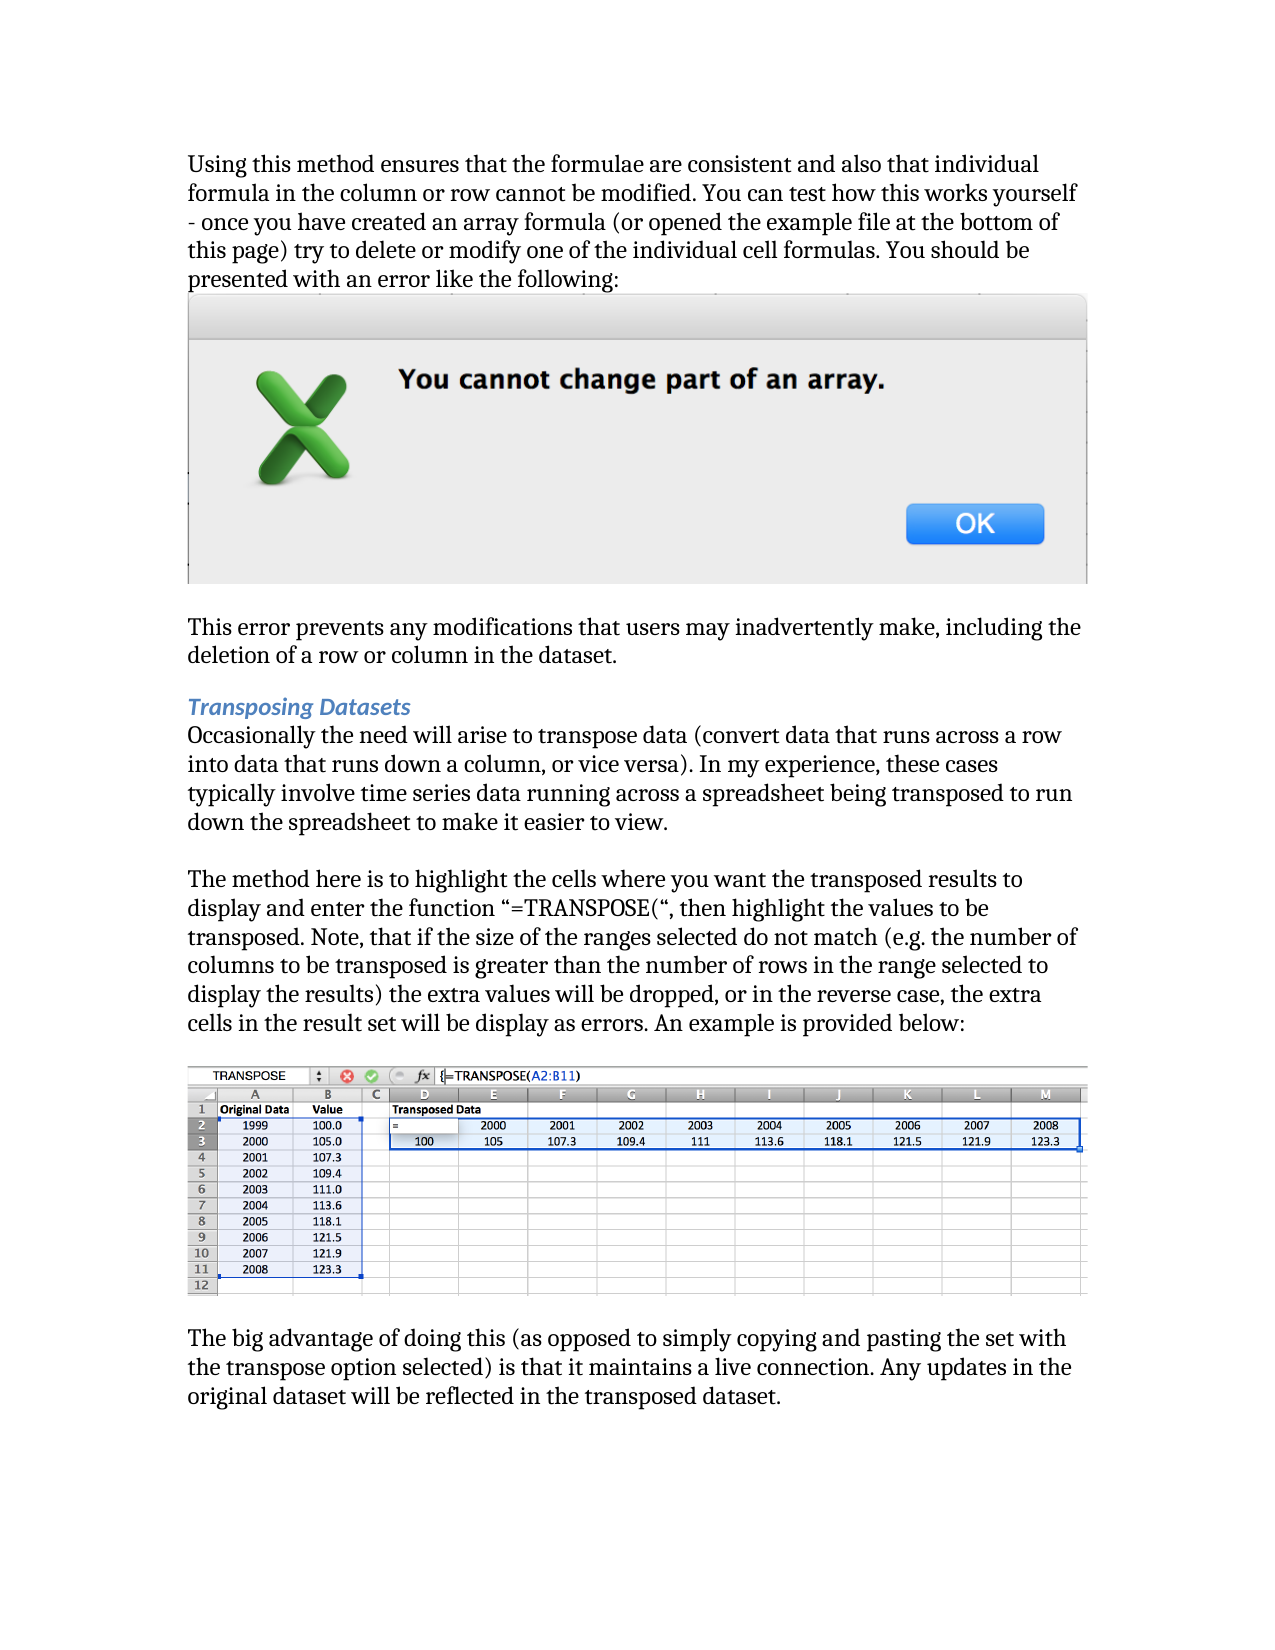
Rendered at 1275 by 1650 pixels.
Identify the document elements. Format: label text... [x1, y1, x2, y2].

text Using this method ensures that the formulae are consistent and also that individual formula in the column or row cannot be modified. You can test how this works yourself - once you have created an array formula (or opened the example file at the bottom of this page) try to delete or modify one of the individual cell formulas. You should be presented with an error like the following: [187, 150, 1087, 293]
picture [187, 293, 1088, 584]
text The method here is to highlight the cells where you want the transposed results to display and enter the function “=TRANSPOSE(“, then highlight the values to be transposed. Note, that if the size of the ranges selected do not match (e.g. the number of columns to be transposed is greater than the number of rows in the range selected to display the results) the extra values will be dropped, or in the reverse case, the extra cells in the result set will be display as errors. An example is provided below: [187, 865, 1087, 1037]
subtitle Transposing Datasets [187, 691, 1087, 721]
text The big advantage of doing this (as opposed to simply copying and pasting the set with the transpose option selected) is that it maintains a live connection. Any updates in the original dataset will be reflected in the transposed dataset. [187, 1324, 1087, 1411]
picture [187, 1066, 1088, 1296]
text This error prevents any modifications that users may inadvertently make, including the deletion of a row or column in the dataset. [187, 612, 1087, 670]
text Occasionally the need will arise to transpose data (convert data that runs across a row into data that runs down a column, or vice versa). In my experience, these cases typically involve time series data running across a spreadsheet being transposed to run down the spreadsheet to make it easier to view. [187, 721, 1087, 836]
